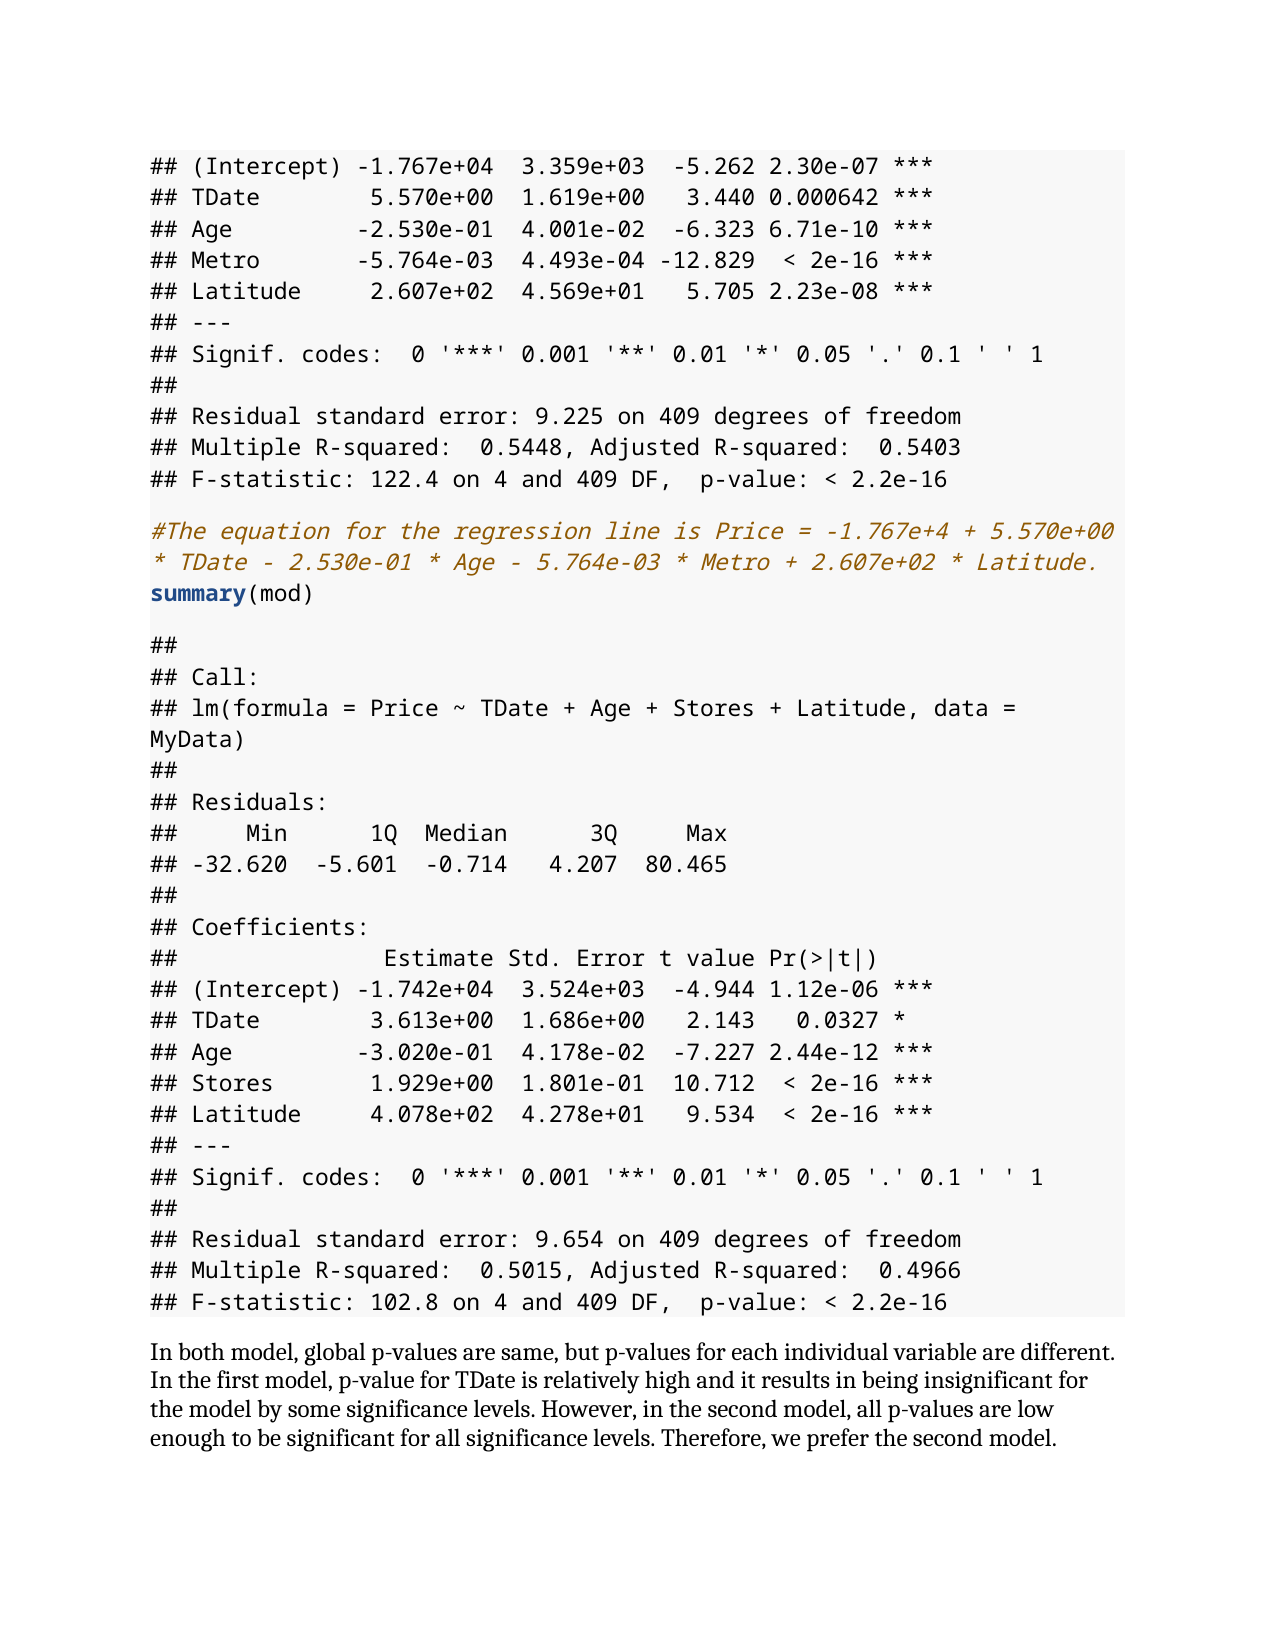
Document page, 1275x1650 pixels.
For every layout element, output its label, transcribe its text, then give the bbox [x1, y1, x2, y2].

text In both model, global p-values are same, but p-values for each individual variable are different. In the first model, p-value for TDate is relatively high and it results in being insignificant for the model by some significance levels. However, in the second model, all p-values are low enough to be significant for all significance levels. Therefore, we prefer the second model. [150, 1337, 1125, 1452]
text #The equation for the regression line is Price = -1.767e+4 + 5.570e+00 * TDate - 2.530e-01 * Age - 5.764e-03 * Metro + 2.607e+02 * Latitude. summary(mod) [150, 514, 1125, 608]
text ## ## Call: ## lm(formula = Price ~ TDate + Age + Stores + Latitude, data = MyData) ## ## Residuals: ## Min 1Q Median 3Q Max ## -32.620 -5.601 -0.714 4.207 80.465 ## ## Coefficients: ## Estimate Std. Error t value Pr(>|t|) ## (Intercept) -1.742e+04 3.524e+03 -4.944 1.12e-06 *** ## TDate 3.613e+00 1.686e+00 2.143 0.0327 * ## Age -3.020e-01 4.178e-02 -7.227 2.44e-12 *** ## Stores 1.929e+00 1.801e-01 10.712 < 2e-16 *** ## Latitude 4.078e+02 4.278e+01 9.534 < 2e-16 *** ## --- ## Signif. codes: 0 '***' 0.001 '**' 0.01 '*' 0.05 '.' 0.1 ' ' 1 ## ## Residual standard error: 9.654 on 409 degrees of freedom ## Multiple R-squared: 0.5015, Adjusted R-squared: 0.4966 ## F-statistic: 102.8 on 4 and 409 DF, p-value: < 2.2e-16 [150, 629, 1125, 1317]
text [150, 150, 1125, 494]
